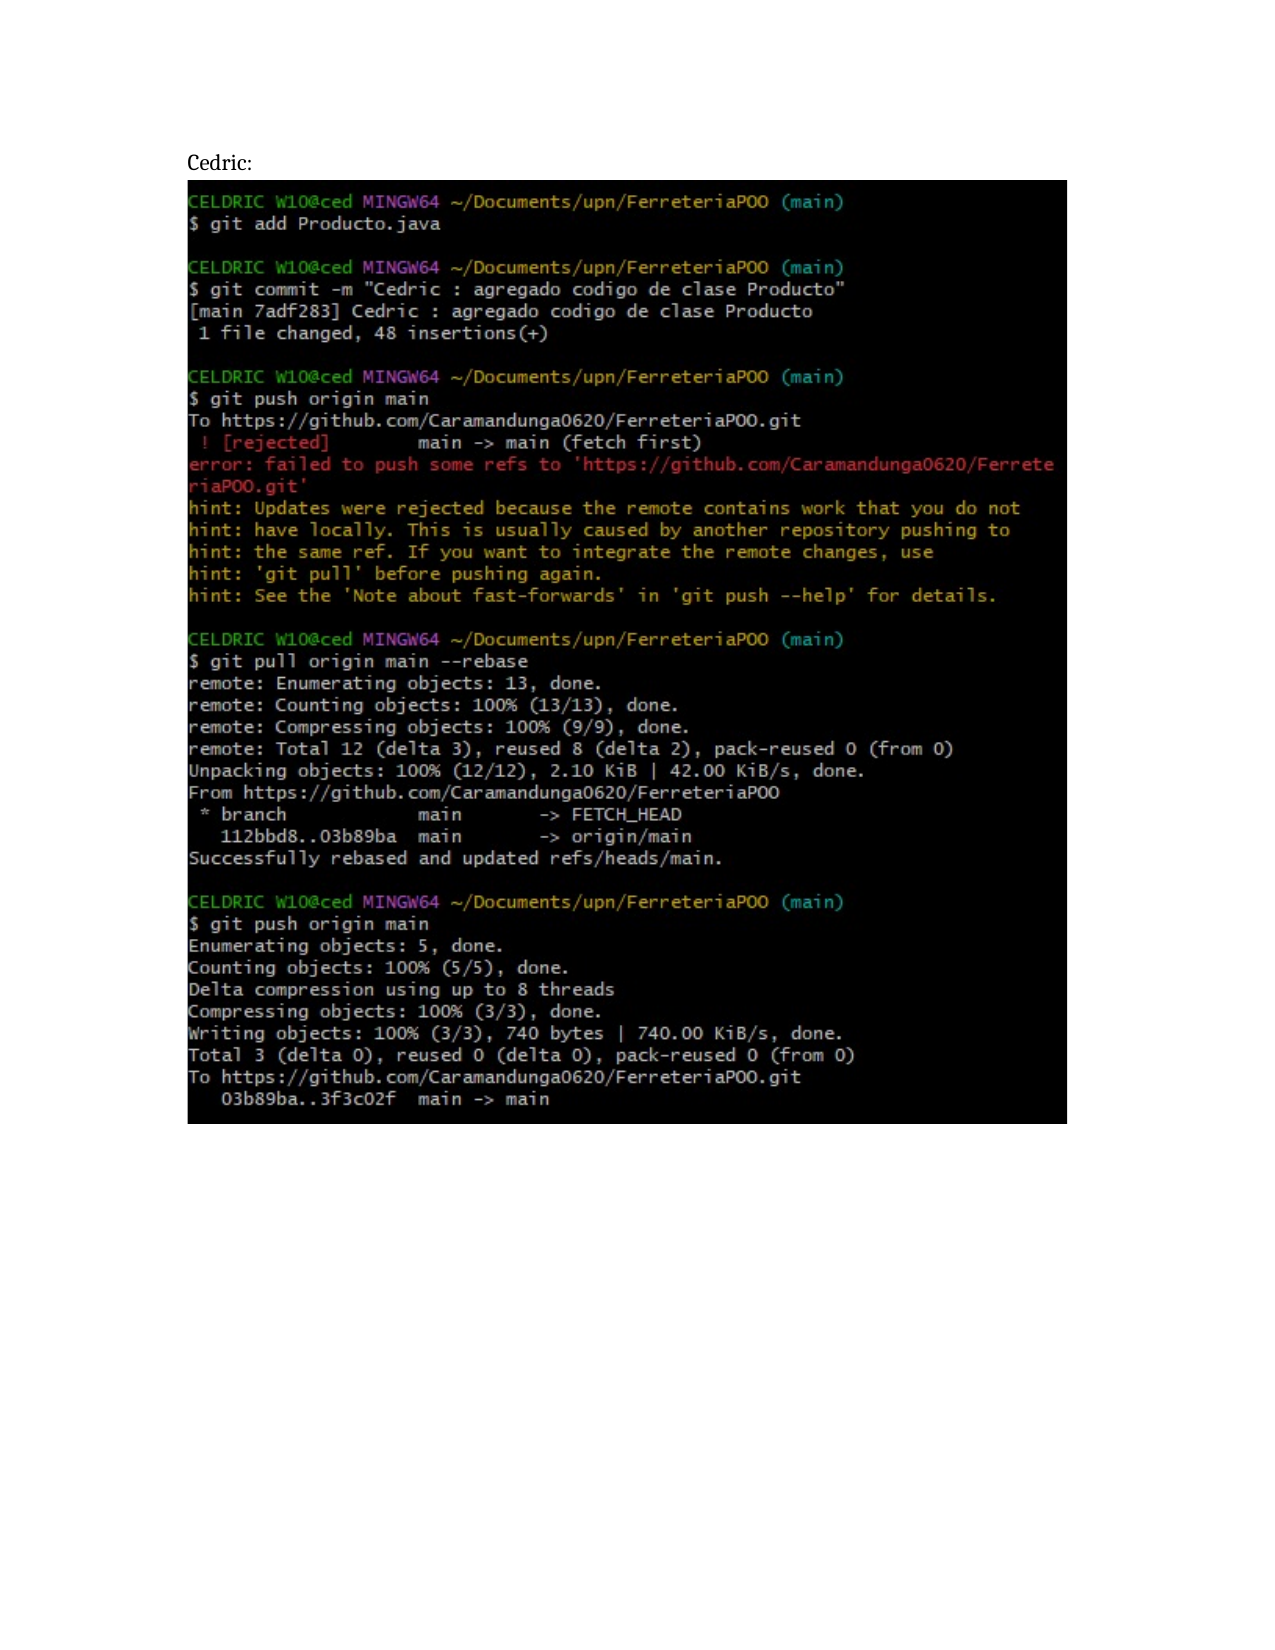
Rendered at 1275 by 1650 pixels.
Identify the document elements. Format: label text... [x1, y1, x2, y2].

picture [187, 180, 1068, 1124]
